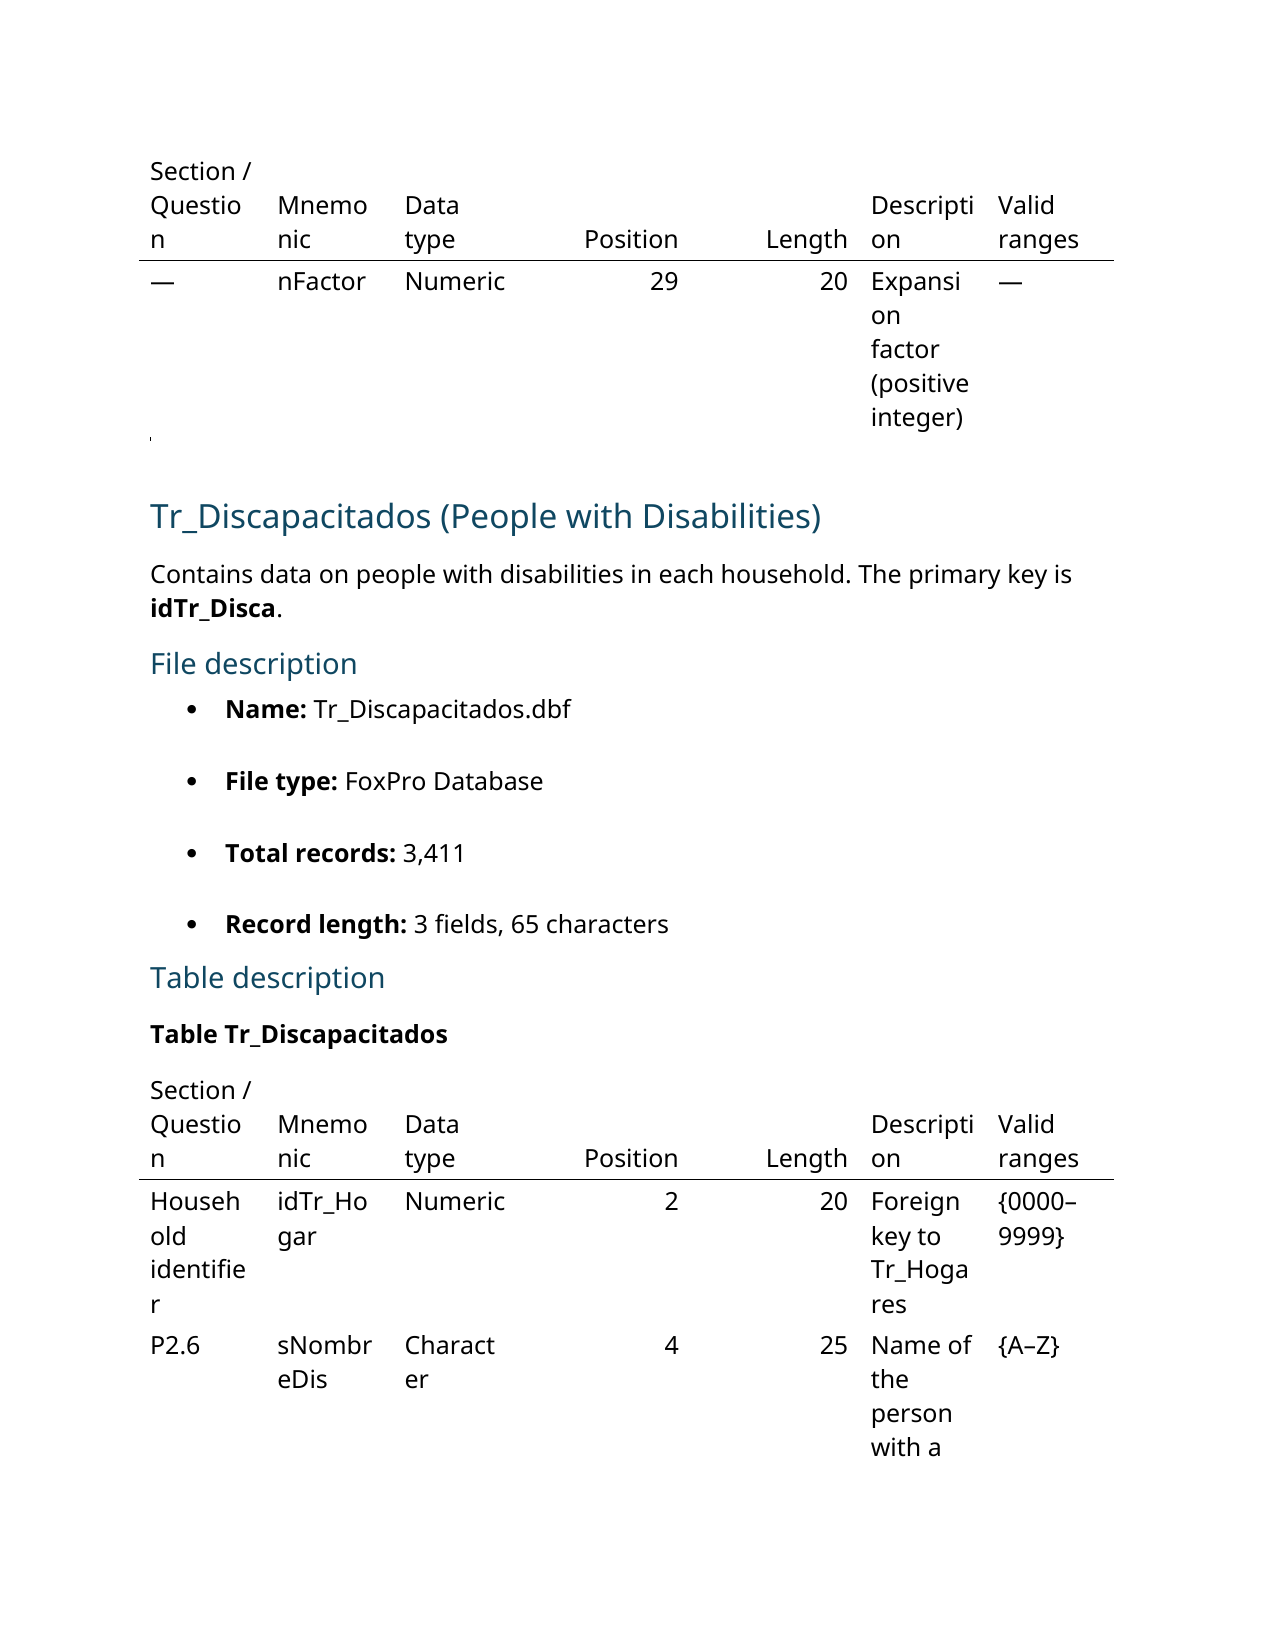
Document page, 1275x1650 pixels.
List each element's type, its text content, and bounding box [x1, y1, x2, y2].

table_header Section / Question [139, 1069, 266, 1179]
list Record length: 3 fields, 65 characters [187, 907, 1125, 941]
table_cell {0000–9999} [987, 1180, 1114, 1324]
table_header Mnemonic [266, 1069, 393, 1179]
table_cell idTr_Hogar [266, 1180, 393, 1324]
table_cell sNombreDis [266, 1324, 393, 1464]
table_cell Expansion factor (positive integer) [859, 261, 987, 437]
list Name: Tr_Discapacitados.dbf [187, 691, 1125, 759]
table_cell Character [393, 1324, 520, 1464]
list File type: FoxPro Database [187, 763, 1125, 831]
table_header Position [520, 150, 690, 260]
table_cell 25 [690, 1324, 859, 1464]
table_cell Name of the person with a disability [859, 1324, 987, 1464]
table_cell P2.6 [139, 1324, 266, 1464]
table_header Length [690, 1069, 859, 1179]
table_cell Household identifier [139, 1180, 266, 1324]
table_cell 20 [690, 261, 859, 437]
table_cell 4 [520, 1324, 690, 1464]
subtitle Tr_Discapacitados (People with Disabilities) [150, 492, 1125, 538]
table_header Length [690, 150, 859, 260]
list Total records: 3,411 [187, 835, 1125, 903]
table_cell {A–Z} [987, 1324, 1114, 1464]
table_header Valid ranges [987, 150, 1114, 260]
table_header Valid ranges [987, 1069, 1114, 1179]
table_cell 20 [690, 1180, 859, 1324]
table_cell 29 [520, 261, 690, 437]
table_cell Numeric [393, 1180, 520, 1324]
table_cell 2 [520, 1180, 690, 1324]
table_cell — [139, 261, 266, 437]
subtitle File description [150, 643, 1125, 683]
table_header Description [859, 1069, 987, 1179]
table_cell — [987, 261, 1114, 437]
table_header Position [520, 1069, 690, 1179]
table_header Data type [393, 150, 520, 260]
table_header Description [859, 150, 987, 260]
table_header Mnemonic [266, 150, 393, 260]
table_cell nFactor [266, 261, 393, 437]
text Contains data on people with disabilities in each household. The primary key is idTr_Disca. [150, 557, 1125, 625]
table_cell Foreign key to Tr_Hogares [859, 1180, 987, 1324]
subtitle Table description [150, 958, 1125, 997]
table_cell Numeric [393, 261, 520, 437]
table_header Data type [393, 1069, 520, 1179]
text Table Tr_Discapacitados [150, 1016, 1125, 1050]
table_header Section / Question [139, 150, 266, 260]
